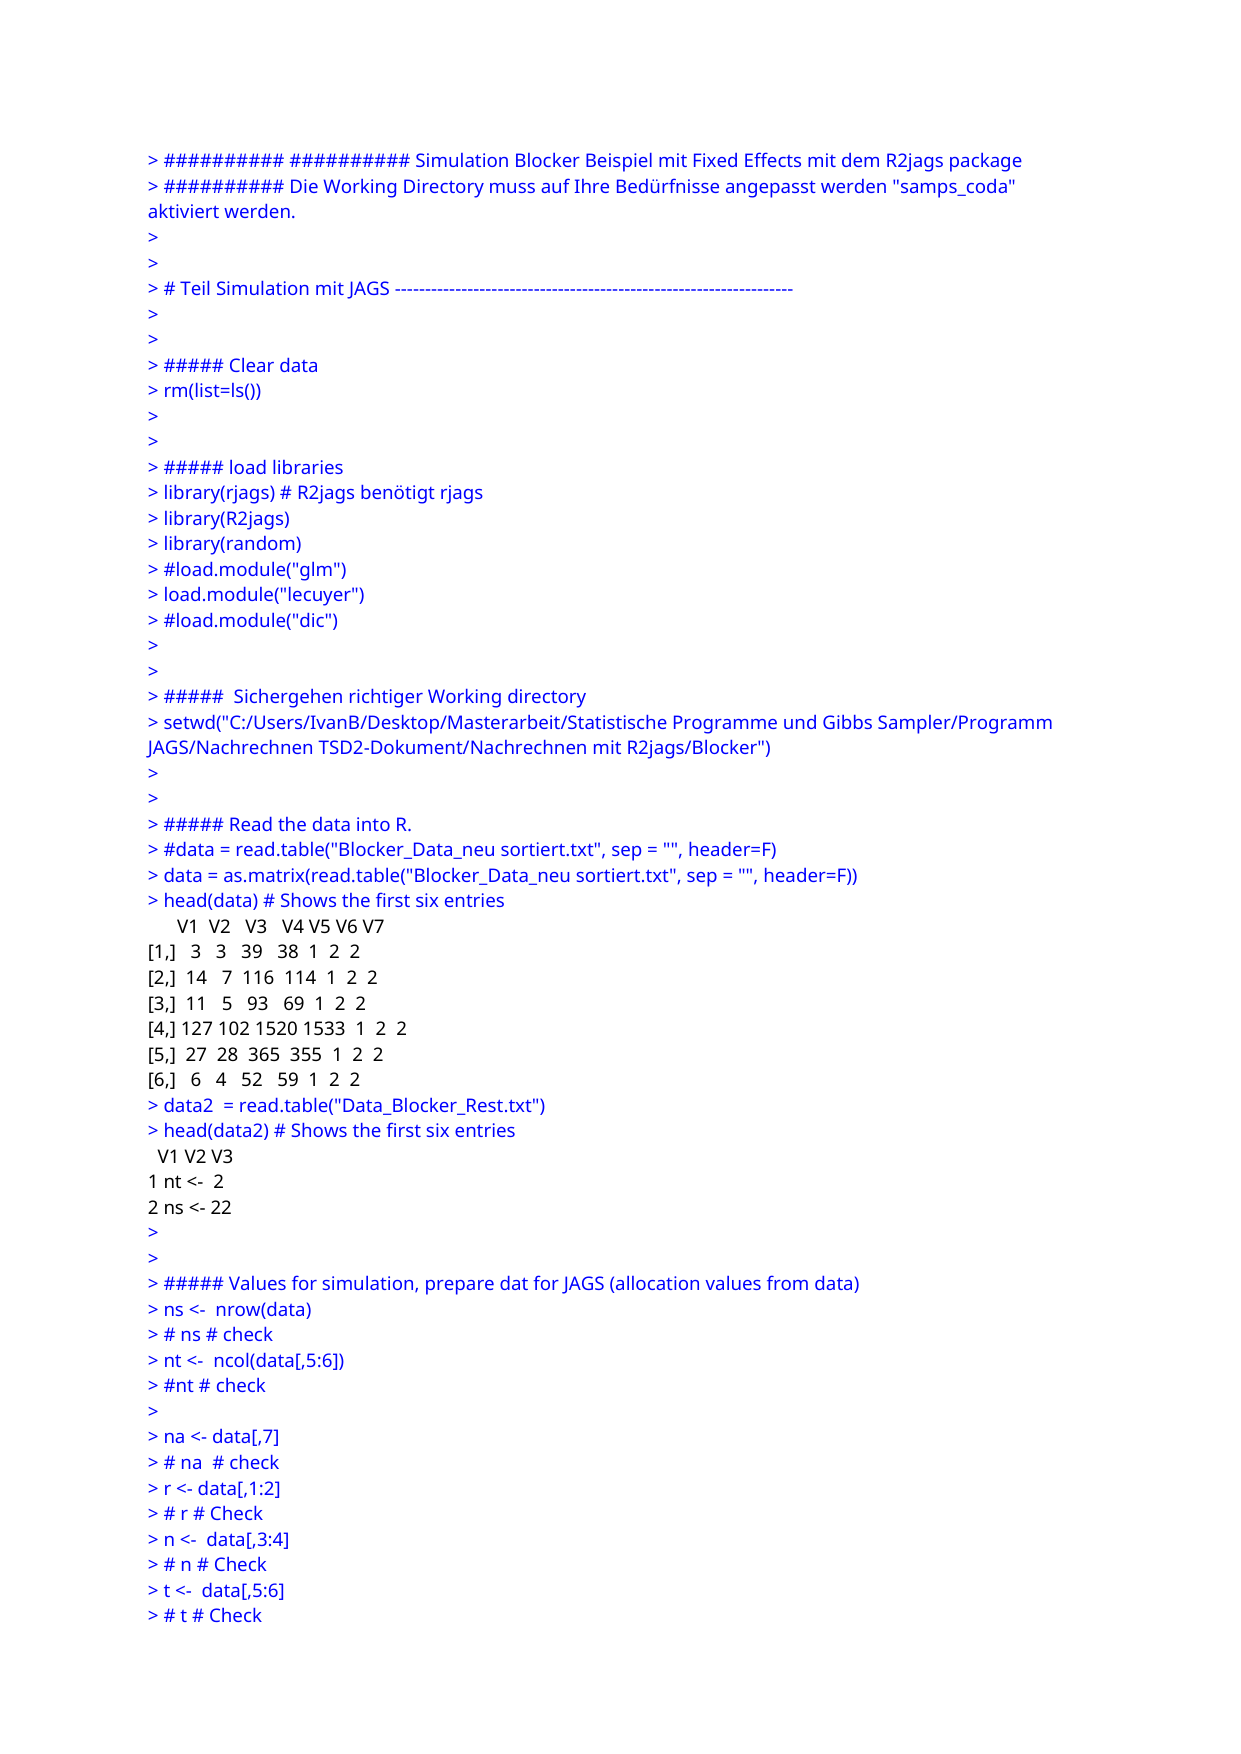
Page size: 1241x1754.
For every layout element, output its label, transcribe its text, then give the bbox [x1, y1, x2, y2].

text > #nt # check [148, 1373, 1092, 1398]
text V1 V2 V3 V4 V5 V6 V7 [148, 913, 1092, 939]
text [4,] 127 102 1520 1533 1 2 2 [148, 1015, 1092, 1041]
text > [148, 403, 1092, 428]
text > ns <- nrow(data) [148, 1296, 1092, 1322]
text > [148, 301, 1092, 326]
text 1 nt <- 2 [148, 1168, 1092, 1194]
text > [148, 786, 1092, 811]
text [6,] 6 4 52 59 1 2 2 [148, 1066, 1092, 1092]
text > # n # Check [148, 1551, 1092, 1577]
text > data2 = read.table("Data_Blocker_Rest.txt") [148, 1092, 1092, 1117]
text > [148, 428, 1092, 454]
text 2 ns <- 22 [148, 1194, 1092, 1219]
text [5,] 27 28 365 355 1 2 2 [148, 1041, 1092, 1066]
text > [148, 224, 1092, 250]
text > ########## ########## Simulation Blocker Beispiel mit Fixed Effects mit dem R2jags package [148, 148, 1092, 173]
text > [148, 760, 1092, 786]
text V1 V2 V3 [148, 1143, 1092, 1168]
text > data = as.matrix(read.table("Blocker_Data_neu sortiert.txt", sep = "", header=F)) [148, 862, 1092, 888]
text > n <- data[,3:4] [148, 1526, 1092, 1551]
text > t <- data[,5:6] [148, 1577, 1092, 1602]
text > [148, 1219, 1092, 1245]
text > setwd("C:/Users/IvanB/Desktop/Masterarbeit/Statistische Programme und Gibbs Sampler/Programm JAGS/Nachrechnen TSD2-Dokument/Nachrechnen mit R2jags/Blocker") [148, 709, 1092, 760]
text > library(rjags) # R2jags benötigt rjags [148, 479, 1092, 505]
text > # na # check [148, 1449, 1092, 1475]
text > [148, 658, 1092, 684]
text > # ns # check [148, 1322, 1092, 1347]
text > [148, 1245, 1092, 1271]
text > #load.module("dic") [148, 607, 1092, 633]
text > [148, 1398, 1092, 1424]
text > [148, 633, 1092, 658]
text > library(R2jags) [148, 505, 1092, 531]
text > rm(list=ls()) [148, 377, 1092, 403]
text > load.module("lecuyer") [148, 582, 1092, 607]
text > ########## Die Working Directory muss auf Ihre Bedürfnisse angepasst werden "samps_coda" aktiviert werden. [148, 173, 1092, 224]
text > head(data) # Shows the first six entries [148, 888, 1092, 913]
text > [148, 326, 1092, 352]
text > # Teil Simulation mit JAGS ------------------------------------------------------------------ [148, 275, 1092, 301]
text > nt <- ncol(data[,5:6]) [148, 1347, 1092, 1373]
text > [148, 250, 1092, 275]
text [3,] 11 5 93 69 1 2 2 [148, 990, 1092, 1015]
text > ##### Values for simulation, prepare dat for JAGS (allocation values from data) [148, 1271, 1092, 1296]
text > ##### Clear data [148, 352, 1092, 377]
text > # r # Check [148, 1500, 1092, 1526]
text > #data = read.table("Blocker_Data_neu sortiert.txt", sep = "", header=F) [148, 837, 1092, 862]
text > ##### load libraries [148, 454, 1092, 479]
text > na <- data[,7] [148, 1424, 1092, 1449]
text > # t # Check [148, 1602, 1092, 1628]
text > ##### Sichergehen richtiger Working directory [148, 684, 1092, 709]
text [2,] 14 7 116 114 1 2 2 [148, 964, 1092, 990]
text > ##### Read the data into R. [148, 811, 1092, 837]
text > r <- data[,1:2] [148, 1475, 1092, 1500]
text [1,] 3 3 39 38 1 2 2 [148, 939, 1092, 964]
text > #load.module("glm") [148, 556, 1092, 582]
text > head(data2) # Shows the first six entries [148, 1117, 1092, 1143]
text > library(random) [148, 531, 1092, 556]
